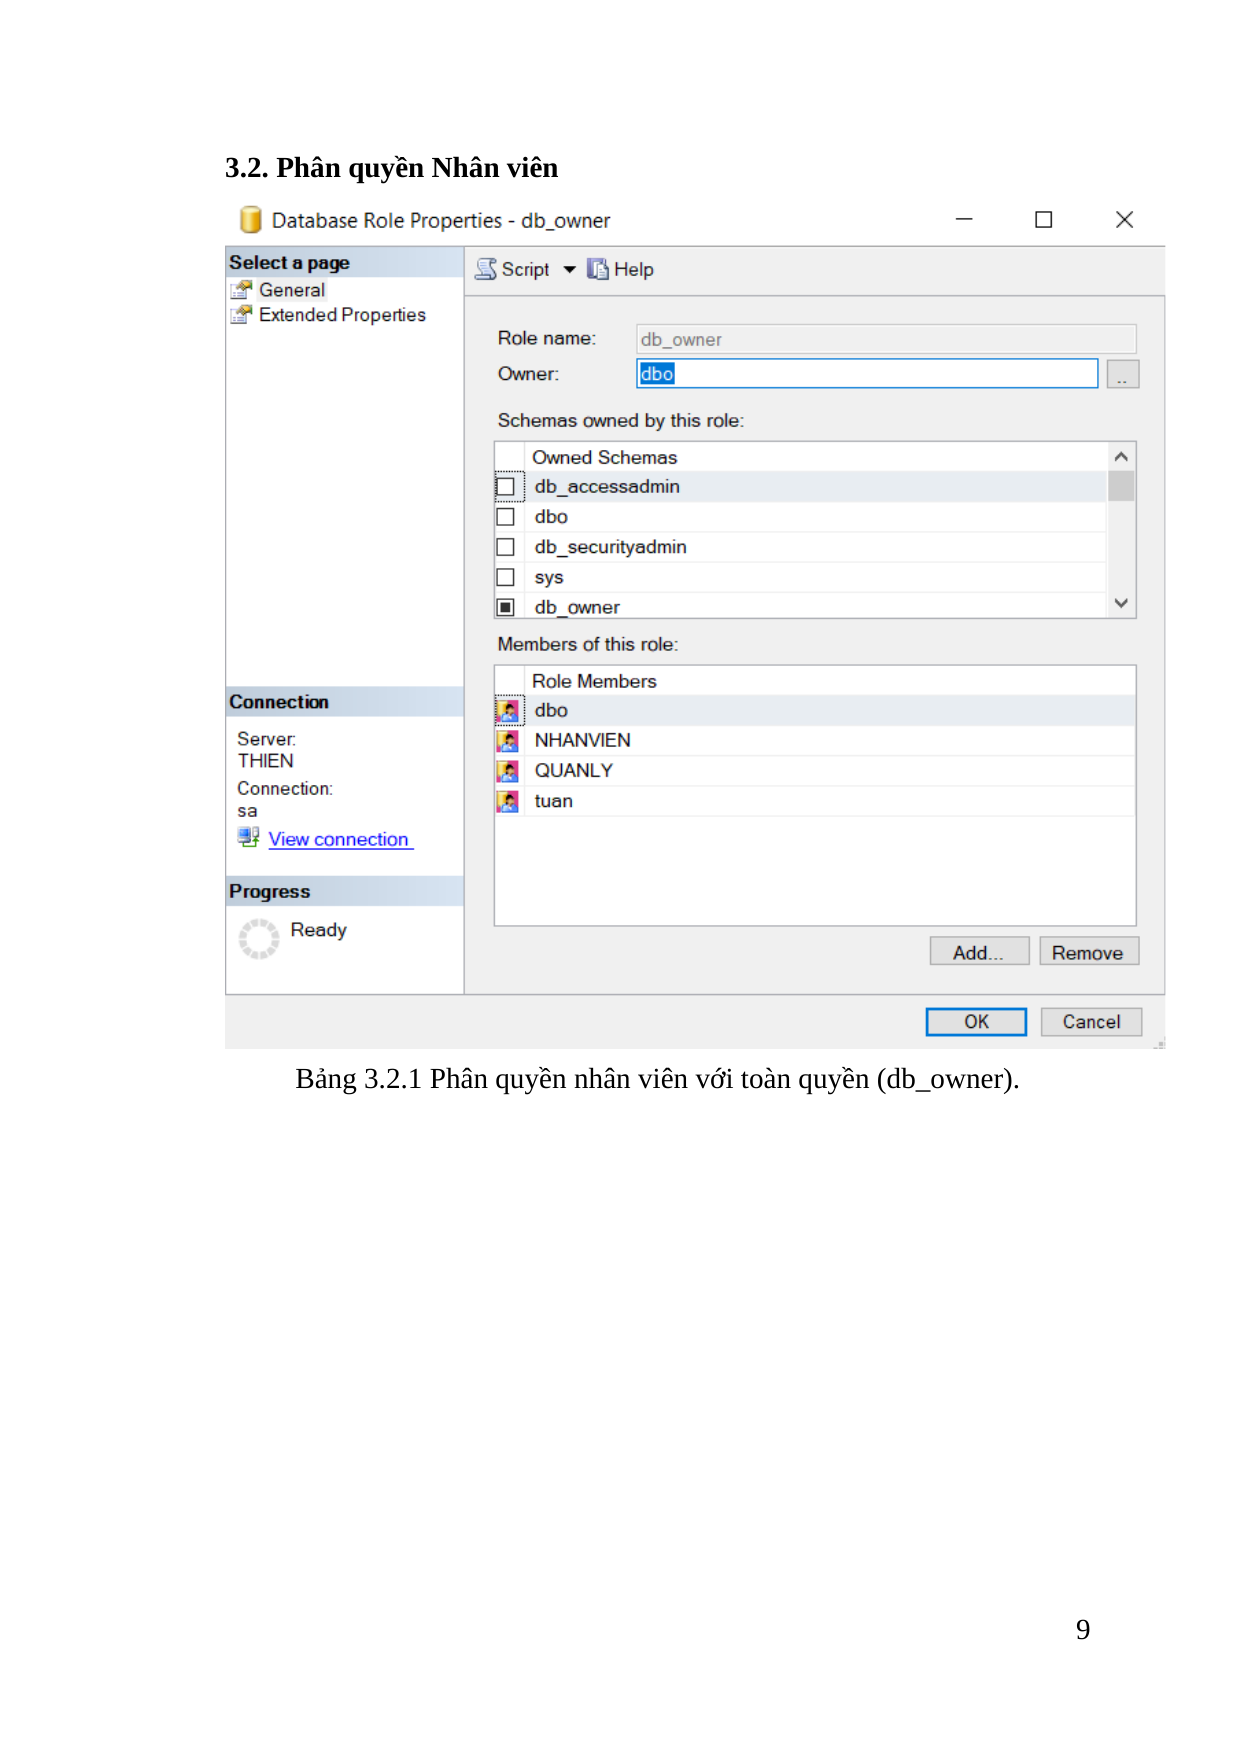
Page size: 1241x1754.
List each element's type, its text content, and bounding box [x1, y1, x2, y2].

text Phân quyền Nhân viên [225, 150, 1090, 183]
text Bảng 3.2.1 Phân quyền nhân viên với toàn quyền (db_owner). [225, 1061, 1090, 1095]
picture [225, 196, 1166, 1049]
